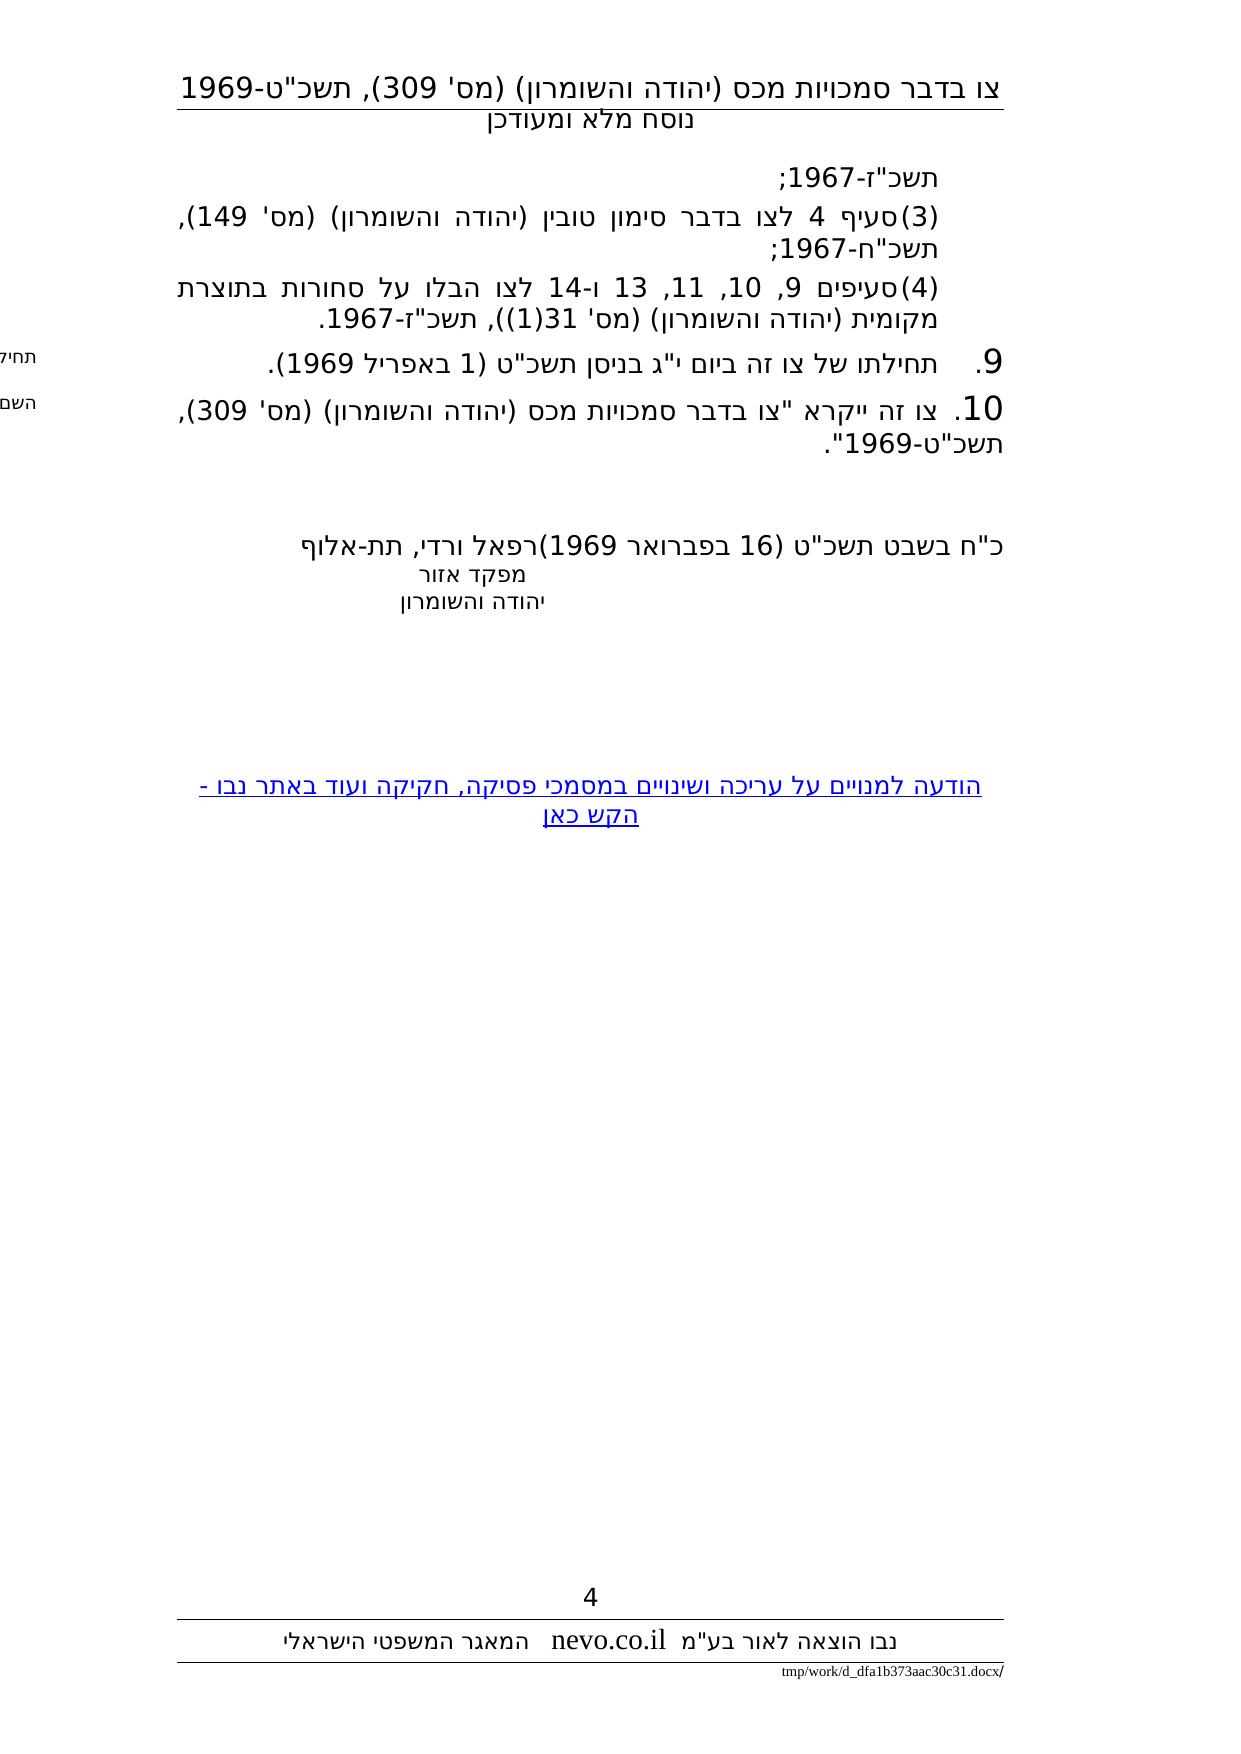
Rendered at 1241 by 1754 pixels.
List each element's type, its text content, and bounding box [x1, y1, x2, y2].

text 10. צו זה ייקרא "צו בדבר סמכויות מכס (יהודה והשומרון) (מס' 309), תשכ"ט-1969". [177, 389, 1004, 459]
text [177, 162, 939, 194]
text יהודה והשומרון [177, 588, 1004, 615]
text (4) סעיפים 9, 10, 11, 13 ו-14 לצו הבלו על סחורות בתוצרת מקומית (יהודה והשומרון) (מס' 31(1)), תשכ"ז-1967. [177, 272, 939, 335]
text מפקד אזור [177, 562, 1004, 588]
text כ"ח בשבט תשכ"ט (16 בפברואר 1969) רפאל ורדי, תת-אלוף [177, 530, 1004, 562]
text (3) סעיף 4 לצו בדבר סימון טובין (יהודה והשומרון) (מס' 149), תשכ"ח-1967; [177, 201, 939, 264]
text 9. תחילתו של צו זה ביום י"ג בניסן תשכ"ט (1 באפריל 1969). [177, 343, 1004, 382]
text הודעה למנויים על עריכה ושינויים במסמכי פסיקה, חקיקה ועוד באתר נבו - הקש כאן [177, 771, 1004, 829]
